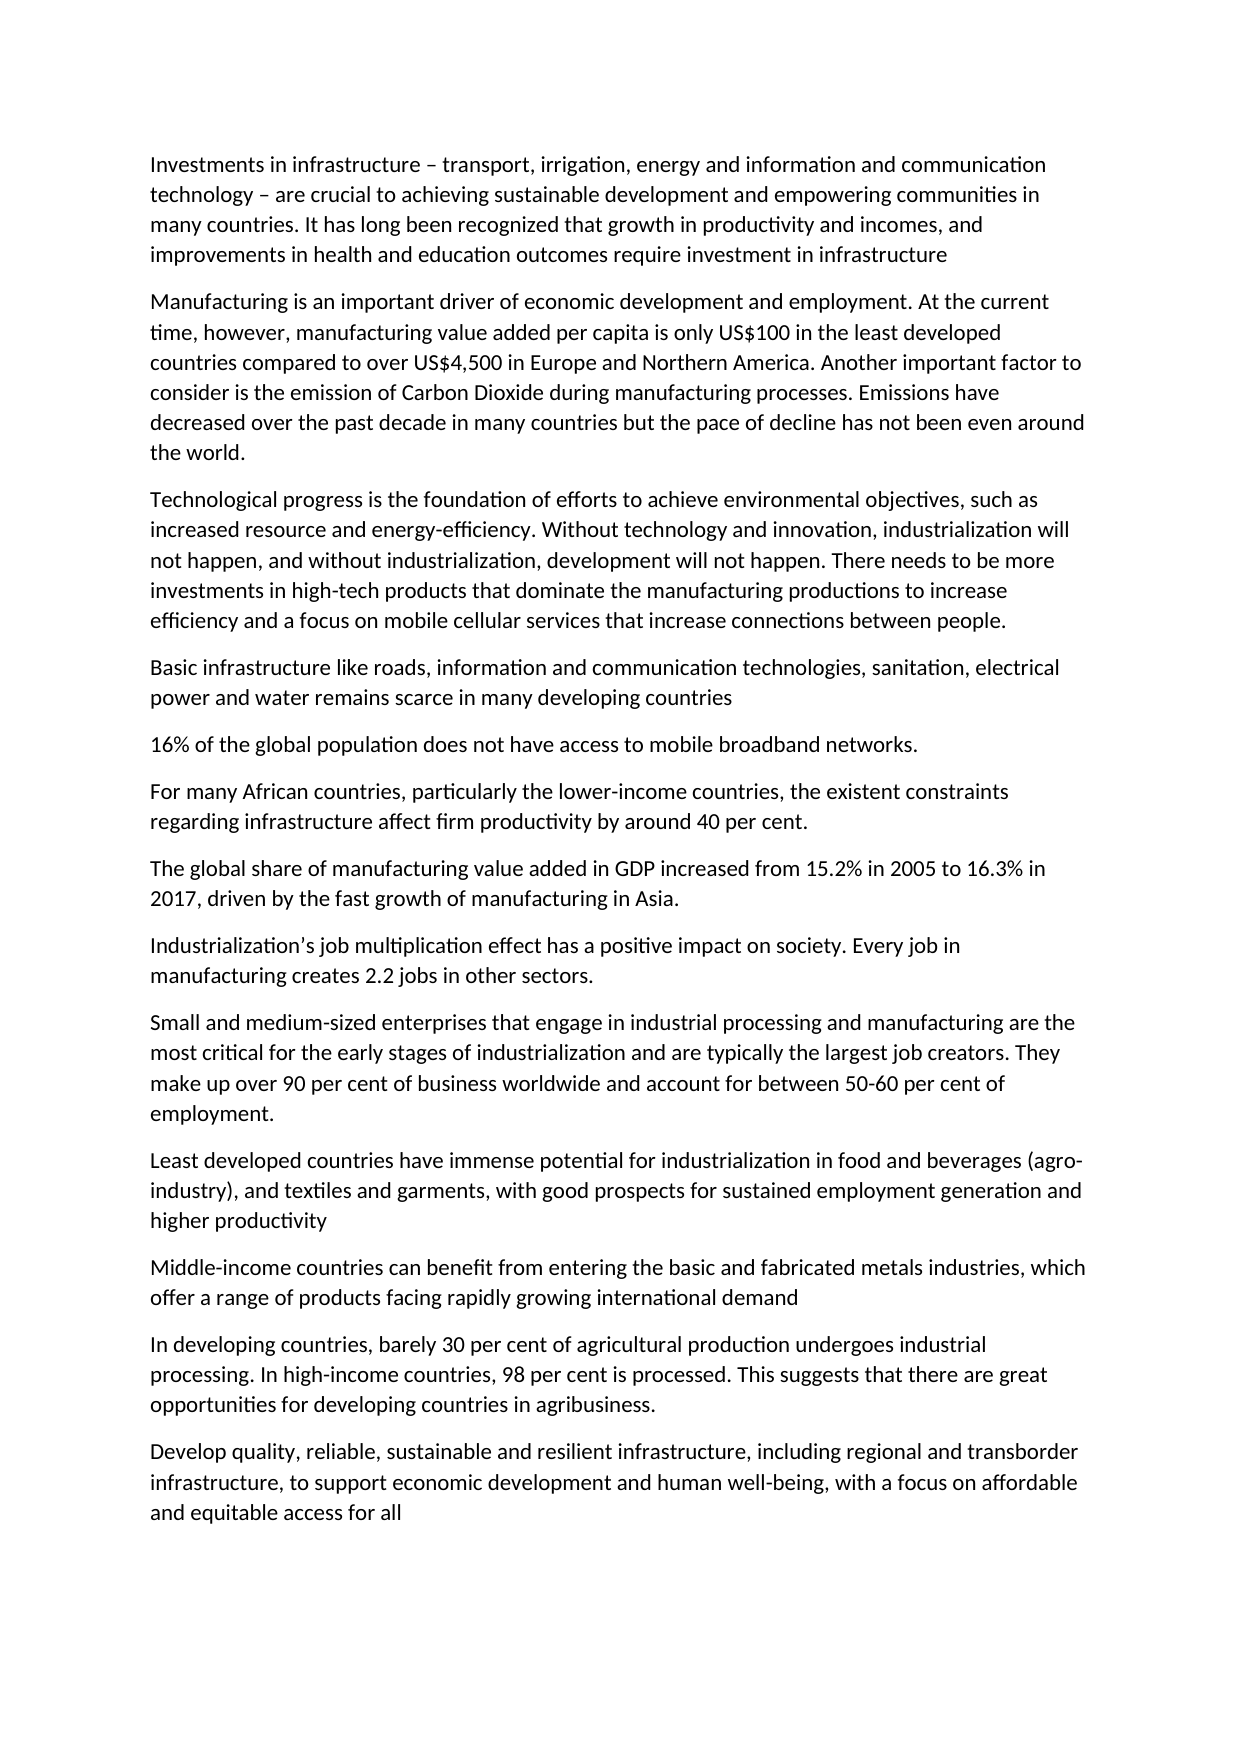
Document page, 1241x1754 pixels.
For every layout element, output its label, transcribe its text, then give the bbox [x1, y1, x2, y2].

text Small and medium-sized enterprises that engage in industrial processing and manufacturing are the most critical for the early stages of industrialization and are typically the largest job creators. They make up over 90 per cent of business worldwide and account for between 50-60 per cent of employment. [150, 1008, 1090, 1127]
text Develop quality, reliable, sustainable and resilient infrastructure, including regional and transborder infrastructure, to support economic development and human well-being, with a focus on affordable and equitable access for all [150, 1437, 1090, 1526]
text Manufacturing is an important driver of economic development and employment. At the current time, however, manufacturing value added per capita is only US$100 in the least developed countries compared to over US$4,500 in Europe and Northern America. Another important factor to consider is the emission of Carbon Dioxide during manufacturing processes. Emissions have decreased over the past decade in many countries but the pace of decline has not been even around the world. [150, 287, 1090, 467]
text Least developed countries have immense potential for industrialization in food and beverages (agro-industry), and textiles and garments, with good prospects for sustained employment generation and higher productivity [150, 1146, 1090, 1234]
text For many African countries, particularly the lower-income countries, the existent constraints regarding infrastructure affect firm productivity by around 40 per cent. [150, 777, 1090, 835]
text Investments in infrastructure – transport, irrigation, energy and information and communication technology – are crucial to achieving sustainable development and empowering communities in many countries. It has long been recognized that growth in productivity and incomes, and improvements in health and education outcomes require investment in infrastructure [150, 150, 1090, 269]
text Middle-income countries can benefit from entering the basic and fabricated metals industries, which offer a range of products facing rapidly growing international demand [150, 1253, 1090, 1311]
text Basic infrastructure like roads, information and communication technologies, sanitation, electrical power and water remains scarce in many developing countries [150, 653, 1090, 711]
text Technological progress is the foundation of efforts to achieve environmental objectives, such as increased resource and energy-efficiency. Without technology and innovation, industrialization will not happen, and without industrialization, development will not happen. There needs to be more investments in high-tech products that dominate the manufacturing productions to increase efficiency and a focus on mobile cellular services that increase connections between people. [150, 485, 1090, 634]
text In developing countries, barely 30 per cent of agricultural production undergoes industrial processing. In high-income countries, 98 per cent is processed. This suggests that there are great opportunities for developing countries in agribusiness. [150, 1330, 1090, 1419]
text Industrialization’s job multiplication effect has a positive impact on society. Every job in manufacturing creates 2.2 jobs in other sectors. [150, 931, 1090, 989]
text 16% of the global population does not have access to mobile broadband networks. [150, 730, 1090, 758]
text The global share of manufacturing value added in GDP increased from 15.2% in 2005 to 16.3% in 2017, driven by the fast growth of manufacturing in Asia. [150, 854, 1090, 912]
